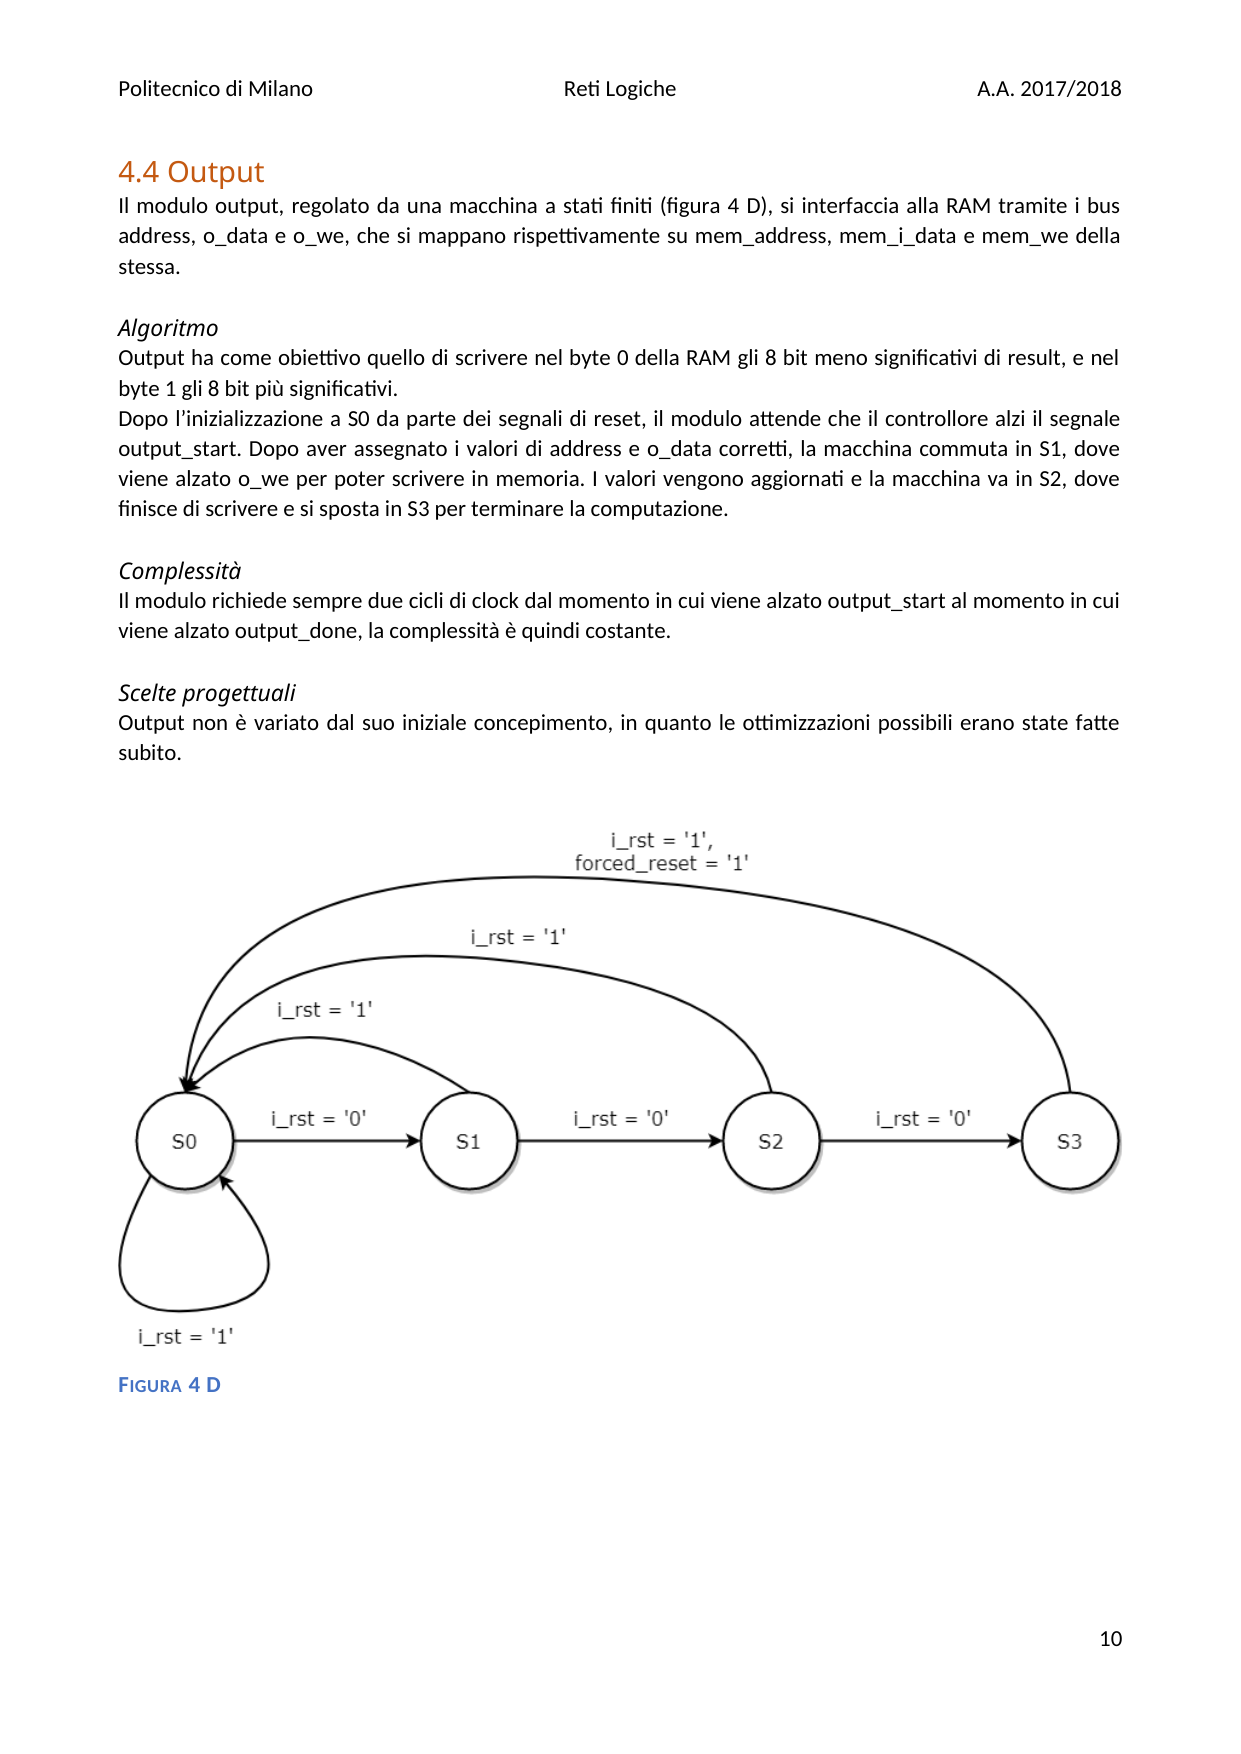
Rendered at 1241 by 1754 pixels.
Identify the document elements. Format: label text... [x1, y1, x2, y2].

text Il modulo richiede sempre due cicli di clock dal momento in cui viene alzato output_start al momento in cui viene alzato output_done, la complessità è quindi costante. [118, 586, 1122, 644]
text Figura 4 D [118, 1370, 1122, 1398]
subtitle Complessità [118, 555, 1122, 586]
subtitle Scelte progettuali [118, 677, 1122, 708]
text Output non è variato dal suo iniziale concepimento, in quanto le ottimizzazioni possibili erano state fatte subito. [118, 708, 1122, 766]
picture [118, 828, 1123, 1351]
text Dopo l’inizializzazione a S0 da parte dei segnali di reset, il modulo attende che il controllore alzi il segnale output_start. Dopo aver assegnato i valori di address e o_data corretti, la macchina commuta in S1, dove viene alzato o_we per poter scrivere in memoria. I valori vengono aggiornati e la macchina va in S2, dove finisce di scrivere e si sposta in S3 per terminare la computazione. [118, 404, 1122, 523]
subtitle 4.4 Output [118, 152, 1122, 191]
text Output ha come obiettivo quello di scrivere nel byte 0 della RAM gli 8 bit meno significativi di result, e nel byte 1 gli 8 bit più significativi. [118, 343, 1122, 402]
subtitle Algoritmo [118, 312, 1122, 343]
text Il modulo output, regolato da una macchina a stati finiti (figura 4 D), si interfaccia alla RAM tramite i bus address, o_data e o_we, che si mappano rispettivamente su mem_address, mem_i_data e mem_we della stessa. [118, 191, 1122, 280]
